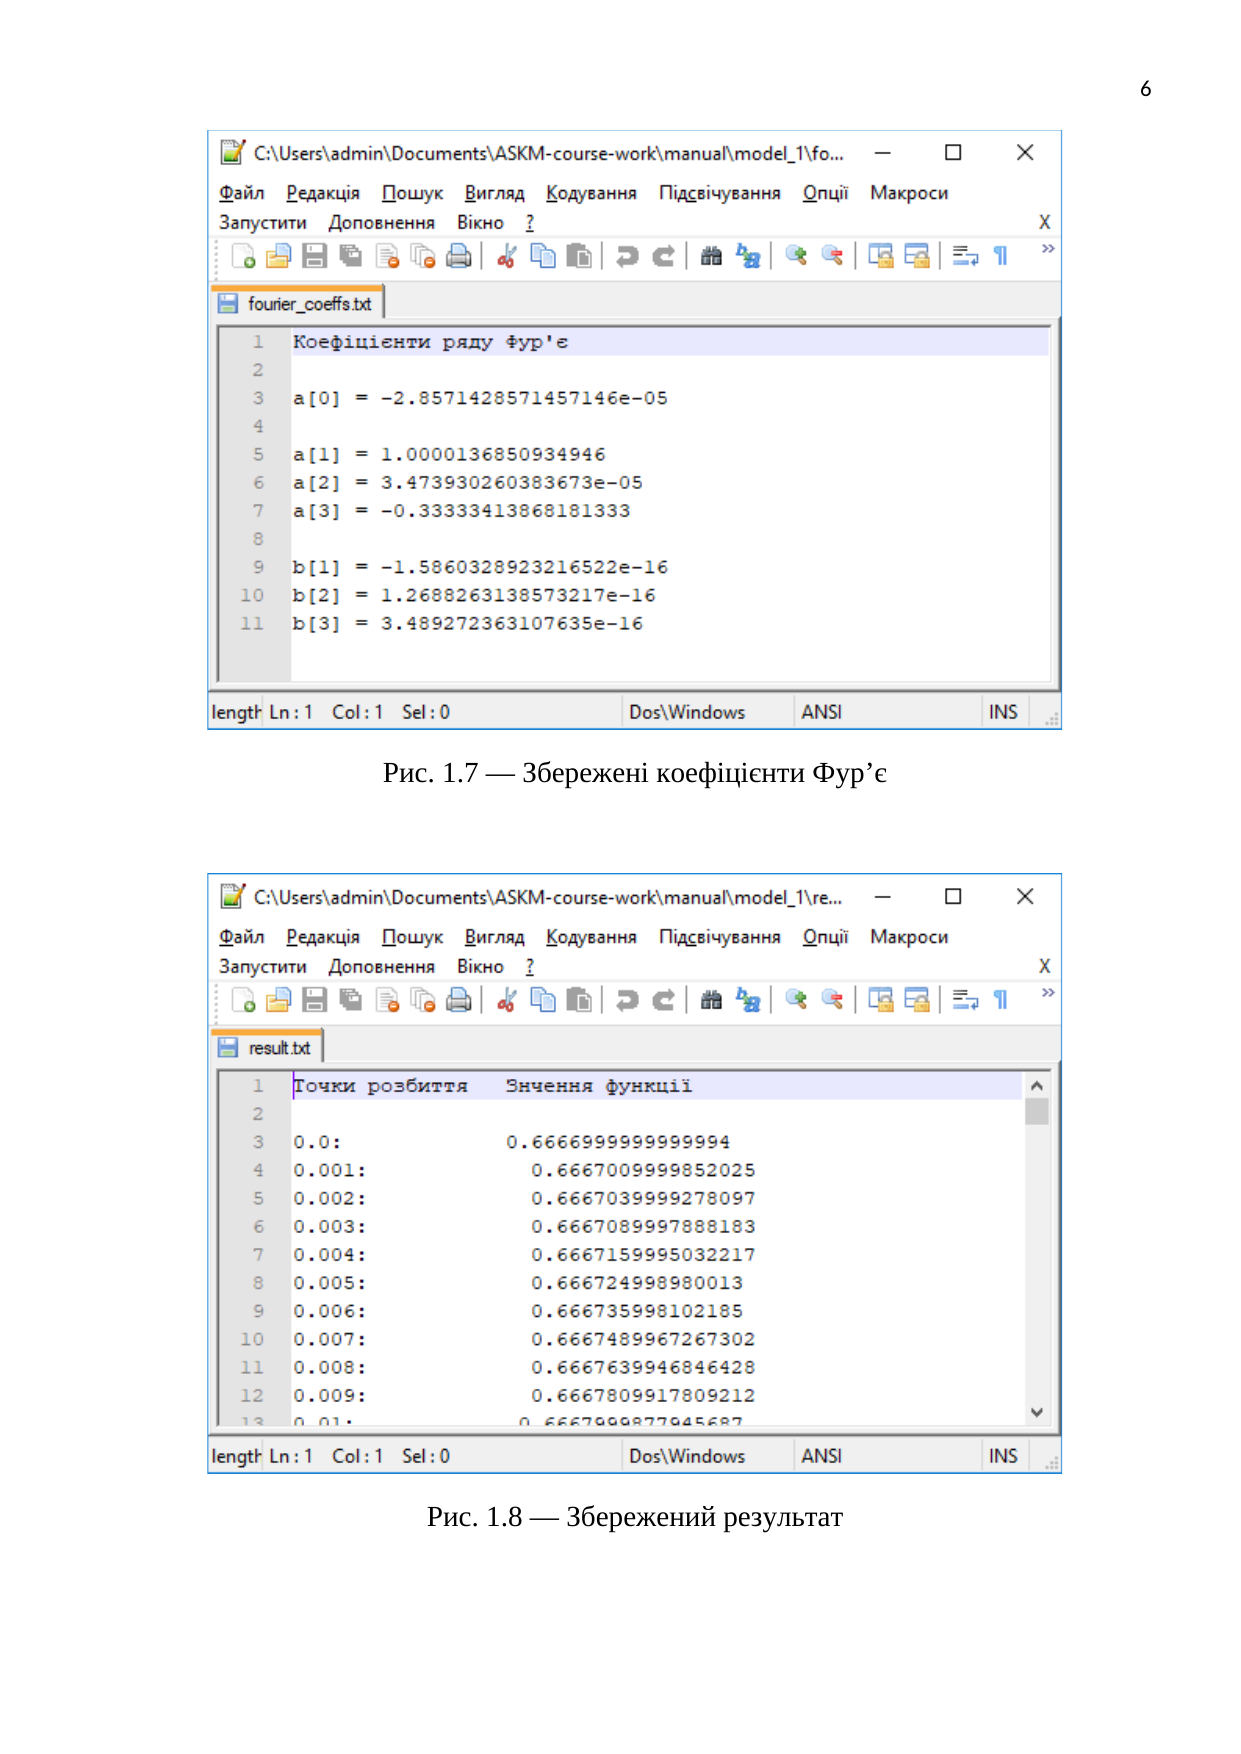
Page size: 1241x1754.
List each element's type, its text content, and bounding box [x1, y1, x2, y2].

text Рис. 1.7 — Збережені коефіцієнти Фур’є [118, 755, 1152, 788]
text Рис. 1.8 — Збережений результат [118, 1499, 1152, 1532]
picture [207, 130, 1063, 730]
picture [207, 873, 1063, 1474]
